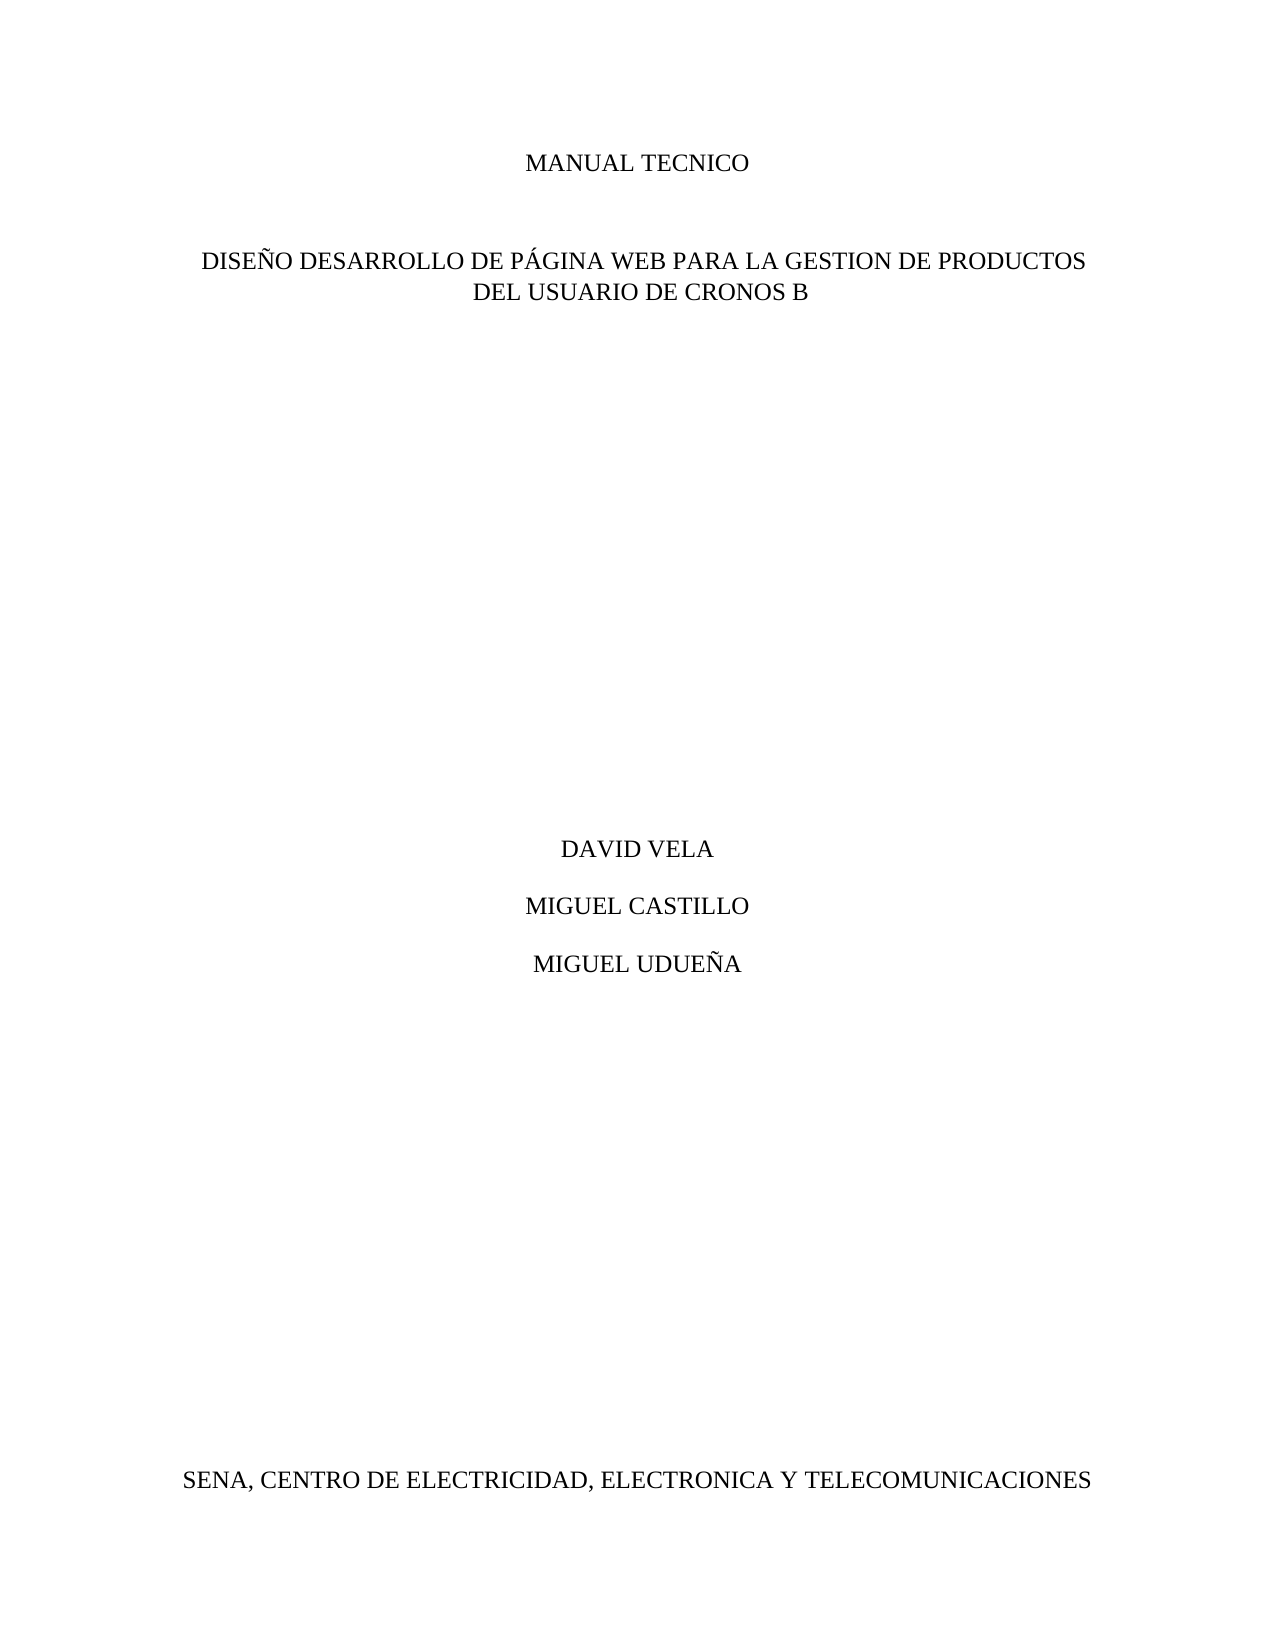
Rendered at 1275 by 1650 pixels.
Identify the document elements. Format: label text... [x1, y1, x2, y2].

text MANUAL TECNICO [177, 148, 1097, 177]
text DISEÑO DESARROLLO DE PÁGINA WEB PARA LA GESTION DE PRODUCTOS DEL USUARIO DE CRONOS B [177, 246, 1104, 306]
text MIGUEL CASTILLO [177, 891, 1097, 920]
text SENA, CENTRO DE ELECTRICIDAD, ELECTRONICA Y TELECOMUNICACIONES [177, 1465, 1097, 1494]
text MIGUEL UDUEÑA [177, 949, 1097, 978]
text DAVID VELA [177, 834, 1097, 863]
